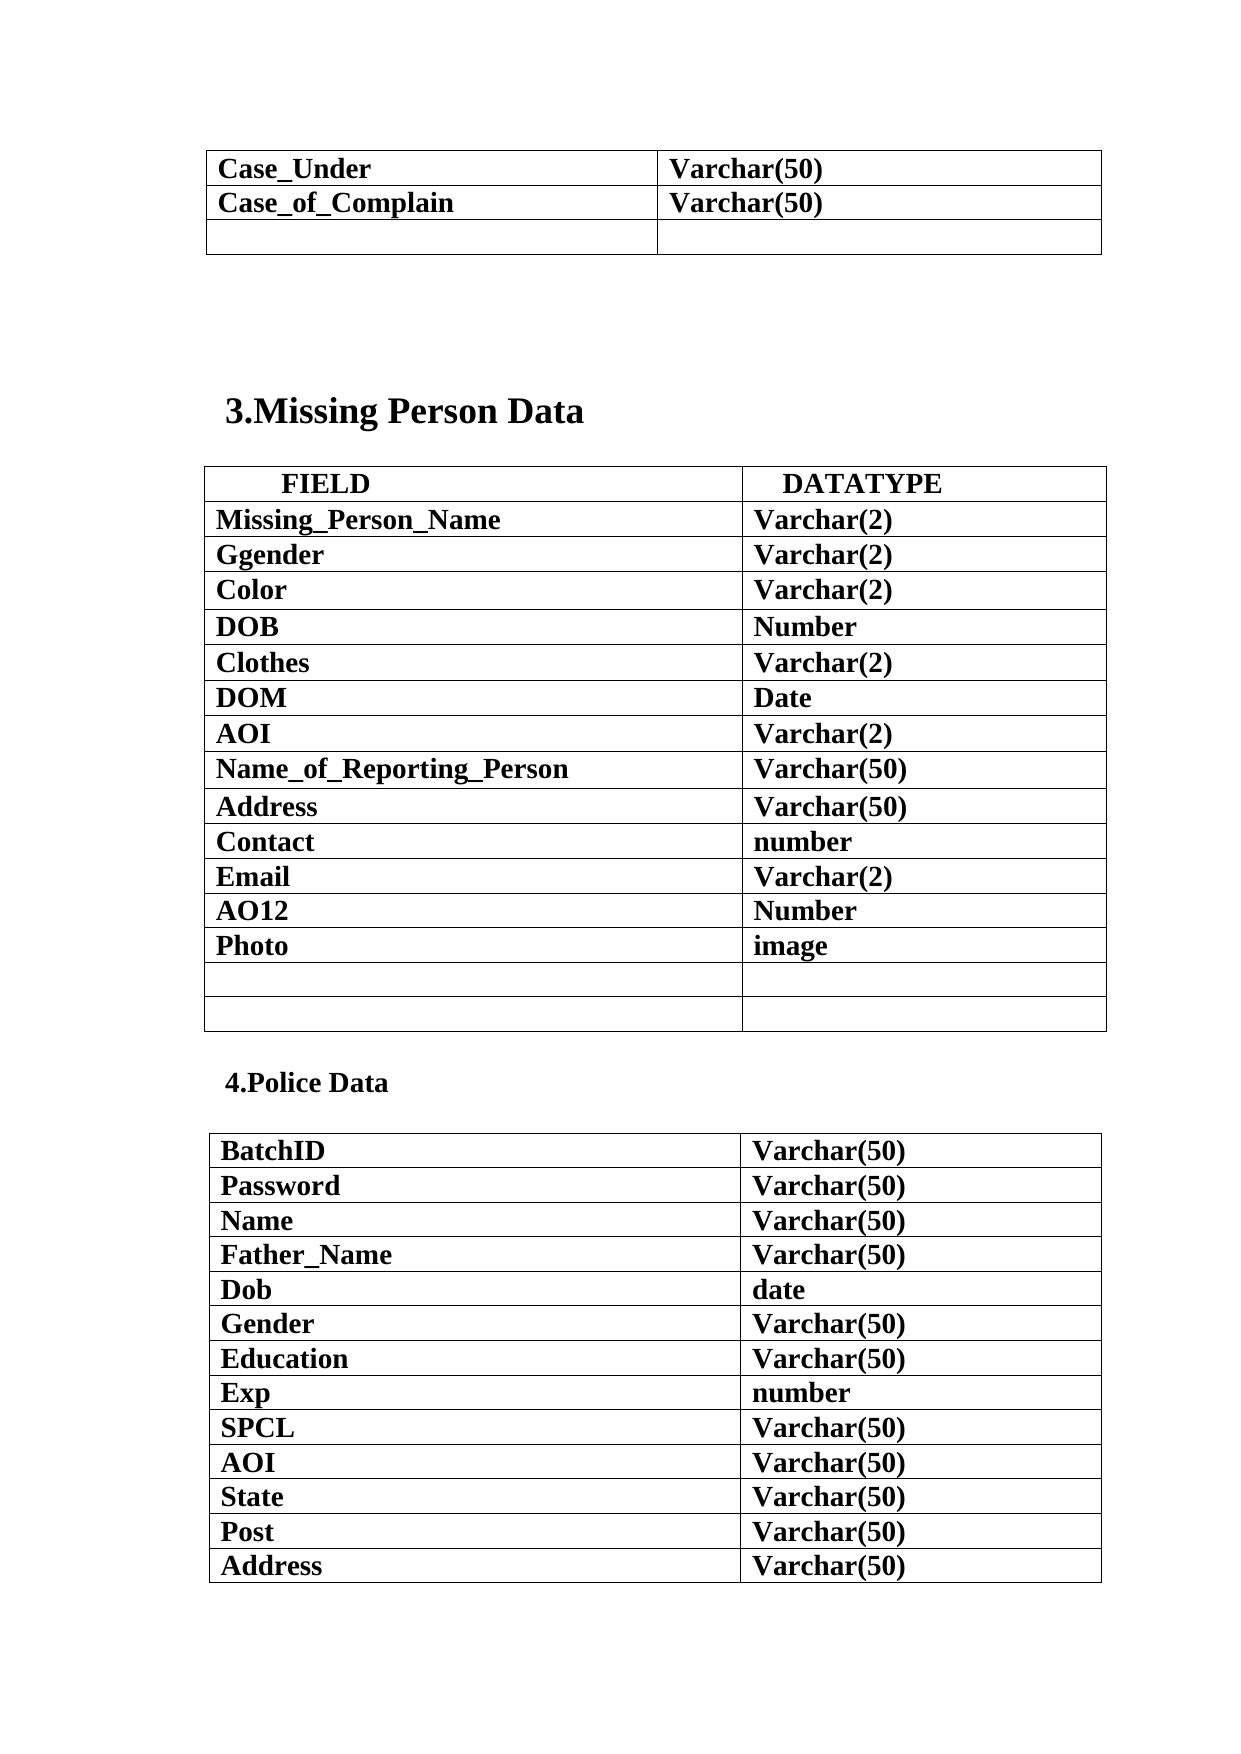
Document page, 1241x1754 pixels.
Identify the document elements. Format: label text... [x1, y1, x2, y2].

table_cell Varchar(50) [741, 1341, 1101, 1374]
table_cell AOI [210, 1445, 740, 1478]
table_cell Varchar(50) [658, 186, 1101, 219]
table_cell Father_Name [210, 1237, 740, 1271]
table_cell SPCL [210, 1410, 740, 1444]
table_cell Varchar(2) [743, 502, 1106, 536]
text 3.Missing Person Data [225, 389, 1090, 432]
table_cell [658, 220, 1101, 254]
table_cell Gender [210, 1306, 740, 1340]
table_cell Varchar(50) [658, 151, 1101, 184]
table_cell [743, 997, 1106, 1031]
table_cell Clothes [205, 645, 742, 679]
table_cell Varchar(50) [743, 789, 1106, 823]
table_cell Varchar(50) [741, 1549, 1101, 1582]
table_cell date [741, 1272, 1101, 1305]
text 4.Police Data [225, 1065, 1090, 1099]
table_cell State [210, 1479, 740, 1513]
table_cell Case_Under [207, 151, 657, 184]
table_cell image [743, 928, 1106, 962]
table_cell Ggender [205, 537, 742, 571]
table_cell Varchar(50) [741, 1237, 1101, 1271]
table_cell Address [210, 1549, 740, 1582]
table_cell Varchar(50) [741, 1306, 1101, 1340]
table_cell number [741, 1376, 1101, 1409]
table_cell Name_of_Reporting_Person [205, 752, 742, 788]
table_cell Varchar(50) [741, 1410, 1101, 1444]
table_cell Varchar(2) [743, 537, 1106, 571]
table_cell number [743, 824, 1106, 858]
table_cell Varchar(50) [741, 1445, 1101, 1478]
table_cell Post [210, 1514, 740, 1547]
table_cell [205, 963, 742, 996]
table_cell Address [205, 789, 742, 823]
table_cell Dob [210, 1272, 740, 1305]
table_cell Color [205, 572, 742, 608]
table_cell Varchar(2) [743, 859, 1106, 892]
table_cell Contact [205, 824, 742, 858]
table_cell [207, 220, 657, 254]
table_cell Missing_Person_Name [205, 502, 742, 536]
table_cell Case_of_Complain [207, 186, 657, 219]
table_cell DOM [205, 681, 742, 715]
table_cell Name [210, 1203, 740, 1236]
table_cell Photo [205, 928, 742, 962]
table_cell DOB [205, 610, 742, 644]
table_cell Email [205, 859, 742, 892]
table_cell Varchar(2) [743, 645, 1106, 679]
table_header Varchar(50) [741, 1134, 1101, 1167]
table_cell Varchar(50) [743, 752, 1106, 788]
table_cell AO12 [205, 894, 742, 927]
table_header BatchID [210, 1134, 740, 1167]
table_cell Varchar(2) [743, 572, 1106, 608]
table_cell Varchar(50) [741, 1168, 1101, 1202]
table_cell Number [743, 610, 1106, 644]
table_cell Password [210, 1168, 740, 1202]
table_cell Number [743, 894, 1106, 927]
table_cell Varchar(50) [741, 1514, 1101, 1547]
table_cell Date [743, 681, 1106, 715]
table_cell AOI [205, 716, 742, 751]
table_cell [205, 997, 742, 1031]
table_header FIELD [205, 467, 742, 501]
table_cell Varchar(50) [741, 1203, 1101, 1236]
table_cell Varchar(50) [741, 1479, 1101, 1513]
table_header DATATYPE [743, 467, 1106, 501]
table_cell Varchar(2) [743, 716, 1106, 751]
table_cell Exp [210, 1376, 740, 1409]
table_cell Education [210, 1341, 740, 1374]
table_cell [743, 963, 1106, 996]
